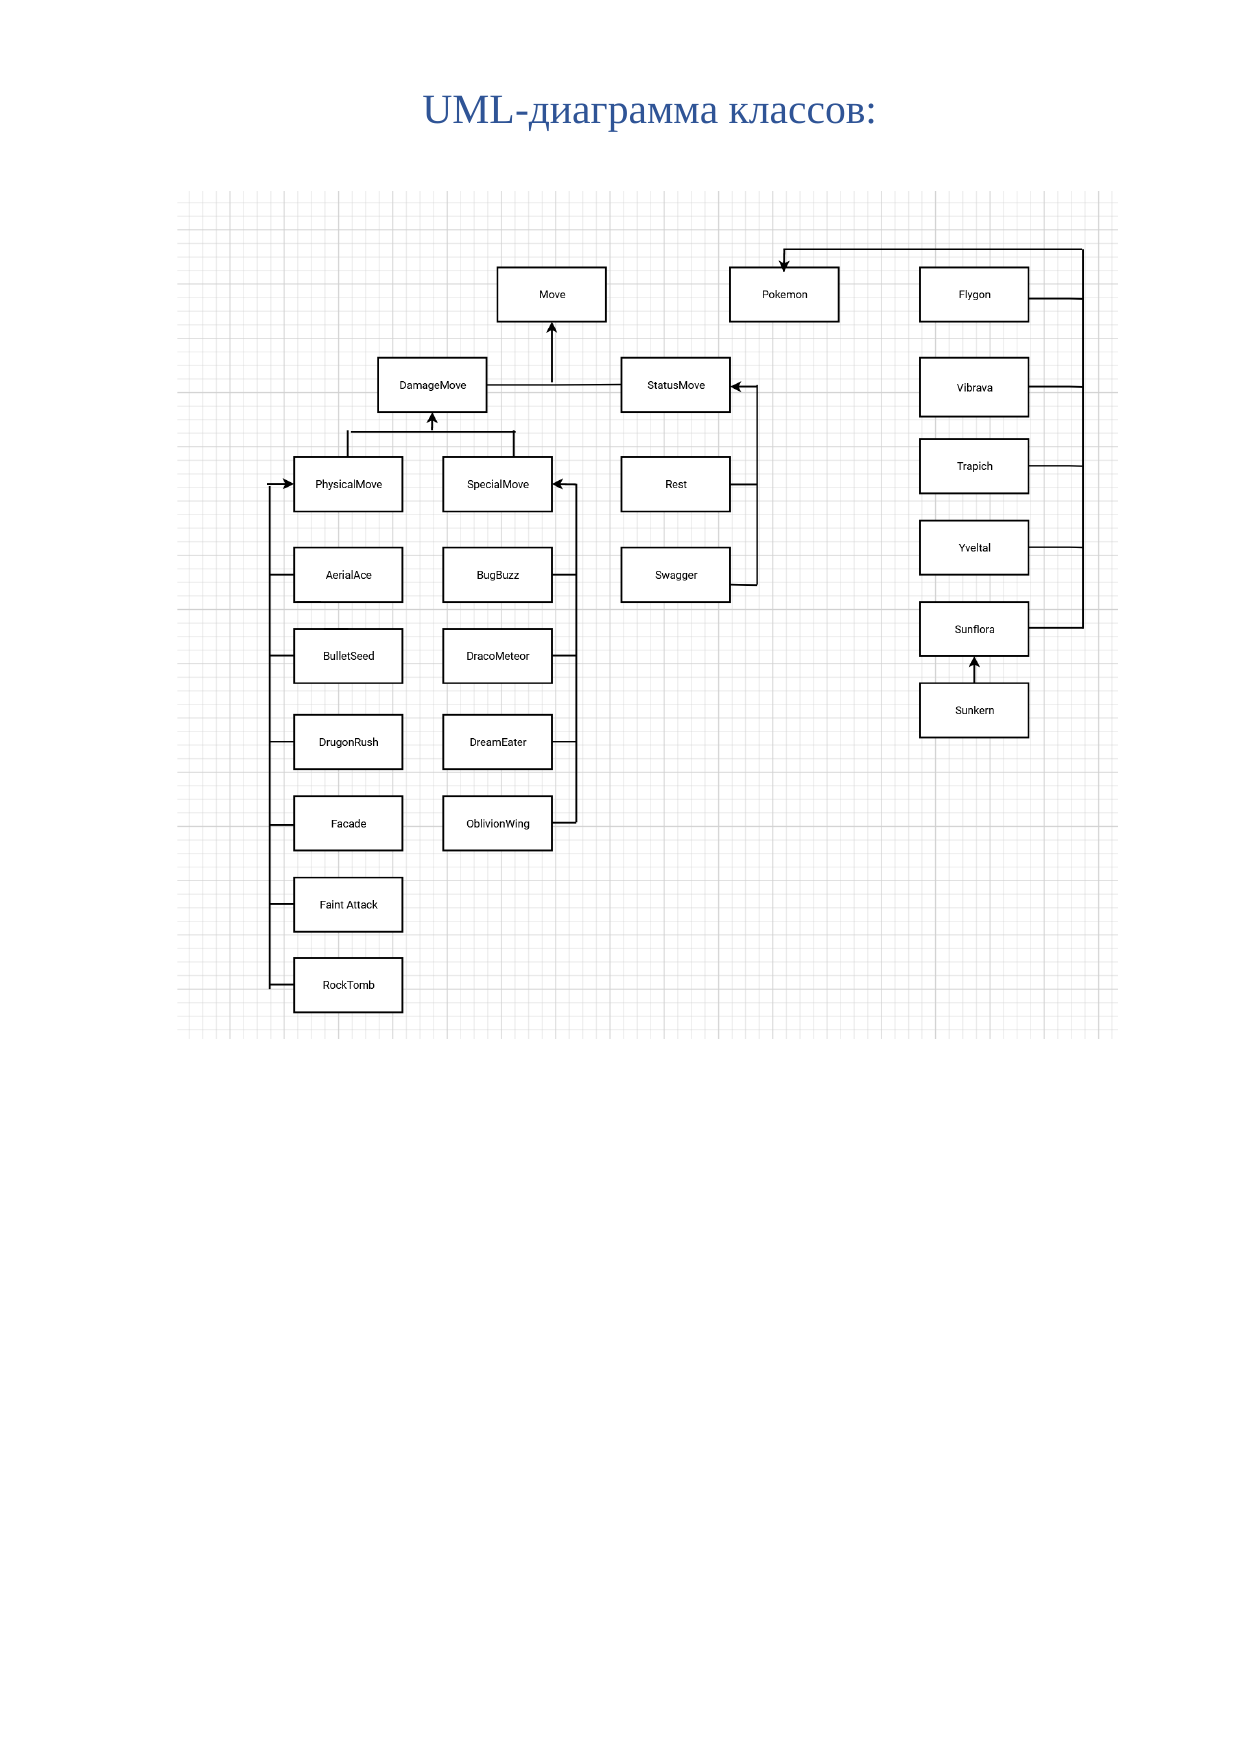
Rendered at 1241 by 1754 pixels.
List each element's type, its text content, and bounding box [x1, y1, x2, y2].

subtitle UML-диаграмма классов: [177, 84, 1122, 132]
picture [177, 191, 1123, 1039]
